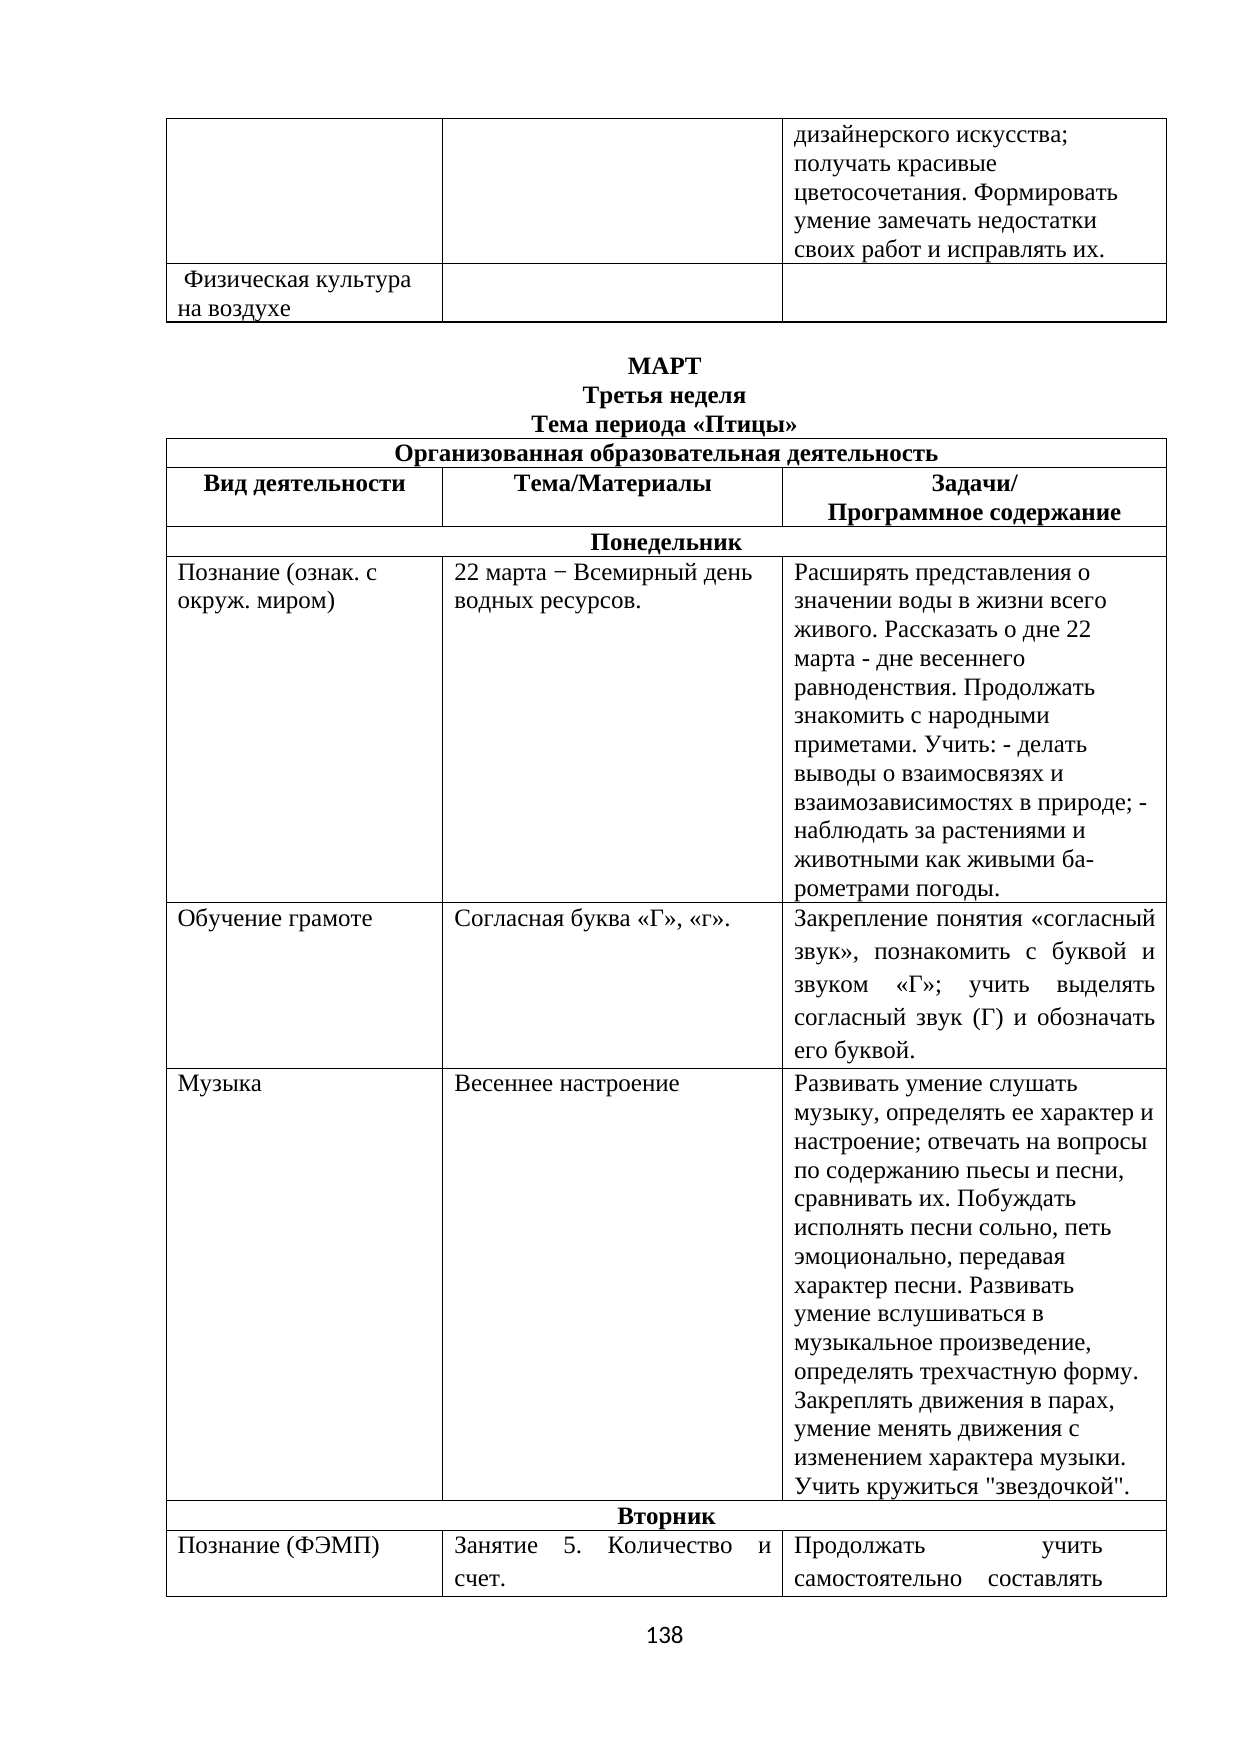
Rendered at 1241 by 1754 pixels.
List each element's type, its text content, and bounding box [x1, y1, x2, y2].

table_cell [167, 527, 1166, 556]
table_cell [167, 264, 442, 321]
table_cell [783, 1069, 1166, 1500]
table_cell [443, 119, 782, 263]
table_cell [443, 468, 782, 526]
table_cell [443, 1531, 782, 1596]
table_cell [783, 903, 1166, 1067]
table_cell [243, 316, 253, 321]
text Третья неделя [177, 380, 1152, 409]
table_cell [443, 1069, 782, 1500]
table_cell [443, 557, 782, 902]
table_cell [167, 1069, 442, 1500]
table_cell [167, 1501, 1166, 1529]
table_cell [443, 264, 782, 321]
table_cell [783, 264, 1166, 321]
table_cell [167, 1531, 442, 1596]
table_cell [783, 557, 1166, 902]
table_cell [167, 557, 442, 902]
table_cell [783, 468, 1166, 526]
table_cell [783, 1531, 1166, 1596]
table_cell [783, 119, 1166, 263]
text Тема периода «Птицы» [177, 409, 1152, 437]
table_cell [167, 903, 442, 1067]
text МАРТ [177, 351, 1152, 380]
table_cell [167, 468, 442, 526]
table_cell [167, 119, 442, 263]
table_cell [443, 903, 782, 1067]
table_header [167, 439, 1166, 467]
